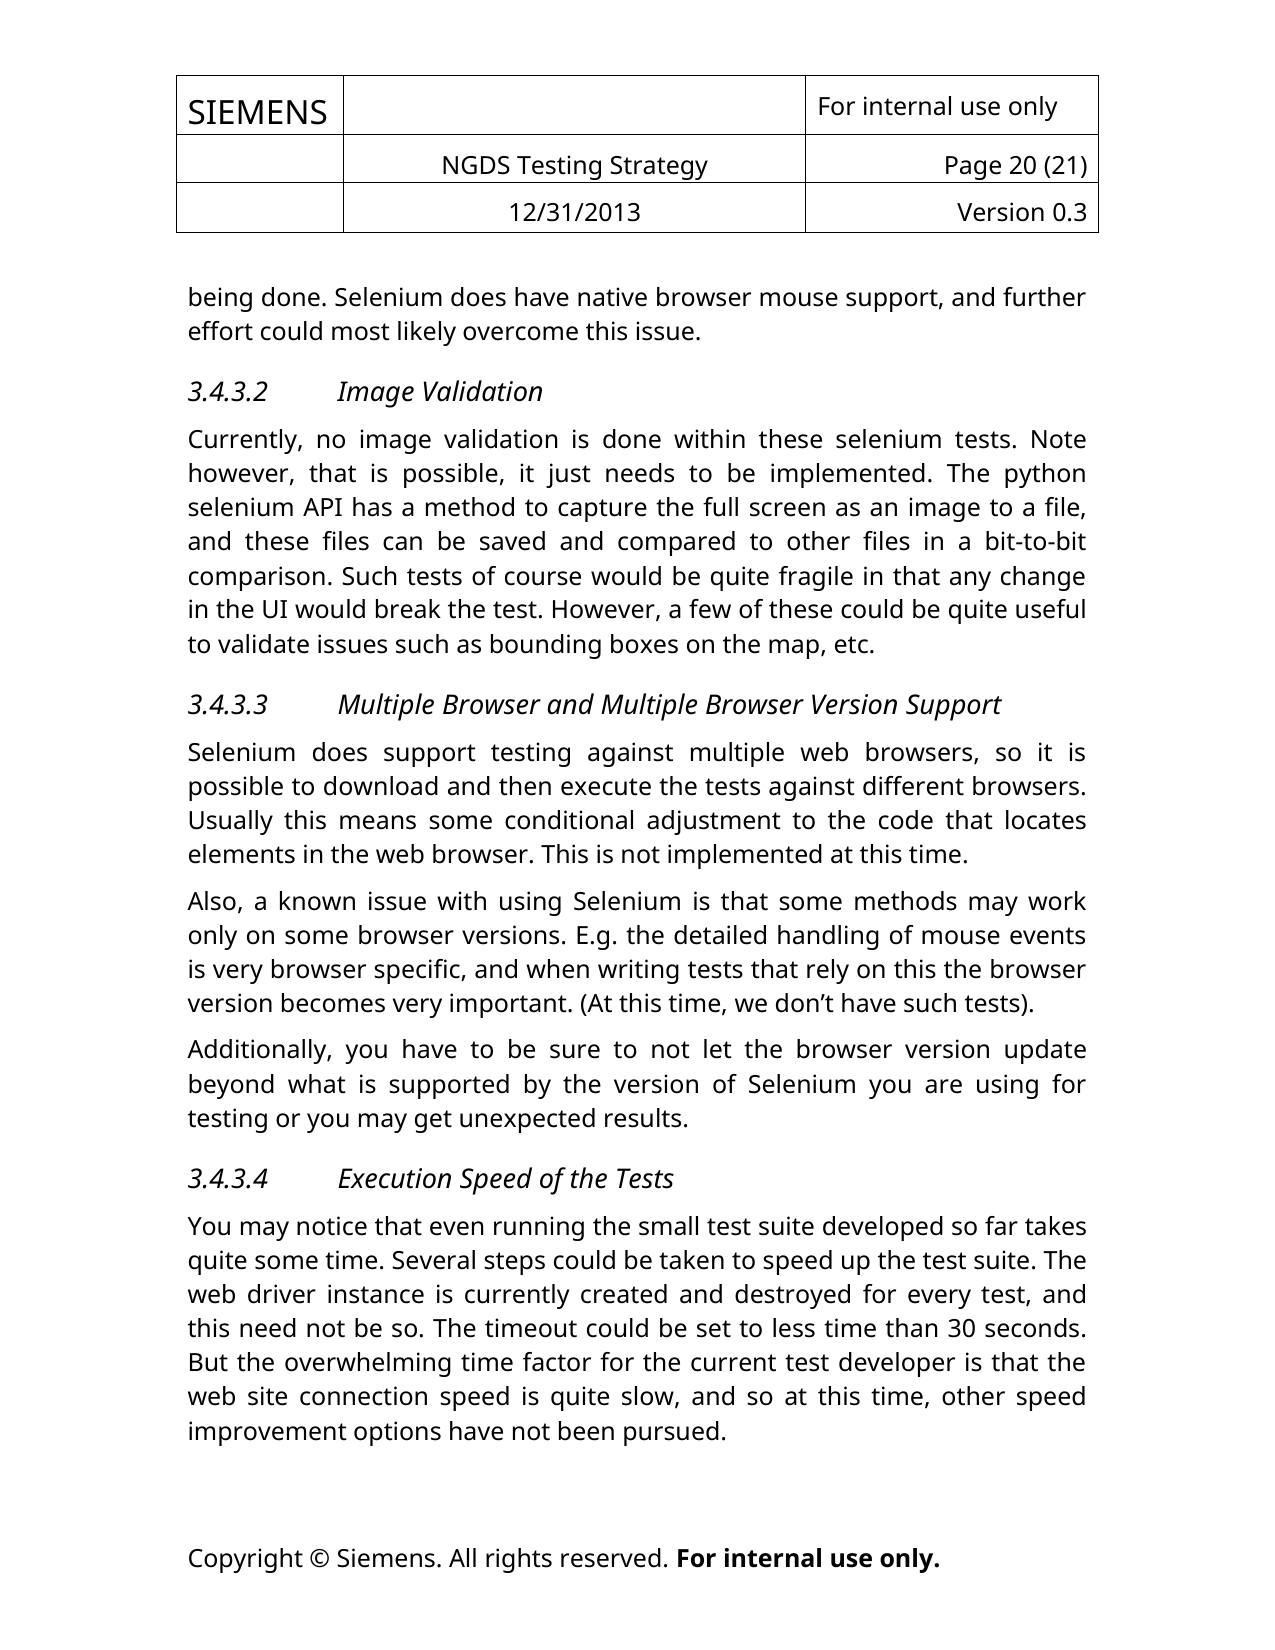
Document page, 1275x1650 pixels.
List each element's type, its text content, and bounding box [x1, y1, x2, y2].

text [187, 279, 1088, 347]
text You may notice that even running the small test suite developed so far takes quite some time. Several steps could be taken to speed up the test suite. The web driver instance is currently created and destroyed for every test, and this need not be so. The timeout could be set to less time than 30 seconds. But the overwhelming time factor for the current test developer is that the web site connection speed is quite slow, and so at this time, other speed improvement options have not been pursued. [187, 1209, 1088, 1447]
subtitle Image Validation [187, 372, 1088, 409]
text Selenium does support testing against multiple web browsers, so it is possible to download and then execute the tests against different browsers. Usually this means some conditional adjustment to the code that locates elements in the web browser. This is not implemented at this time. [187, 735, 1088, 871]
text Also, a known issue with using Selenium is that some methods may work only on some browser versions. E.g. the detailed handling of mouse events is very browser specific, and when writing tests that rely on this the browser version becomes very important. (At this time, we don’t have such tests). [187, 883, 1088, 1020]
subtitle Execution Speed of the Tests [187, 1159, 1088, 1196]
text Currently, no image validation is done within these selenium tests. Note however, that is possible, it just needs to be implemented. The python selenium API has a method to capture the full screen as an image to a file, and these files can be saved and compared to other files in a bit-to-bit comparison. Such tests of course would be quite fragile in that any change in the UI would break the test. However, a few of these could be quite useful to validate issues such as bounding boxes on the map, etc. [187, 422, 1088, 660]
text Additionally, you have to be sure to not let the browser version update beyond what is supported by the version of Selenium you are using for testing or you may get unexpected results. [187, 1032, 1088, 1134]
subtitle Multiple Browser and Multiple Browser Version Support [187, 685, 1088, 722]
